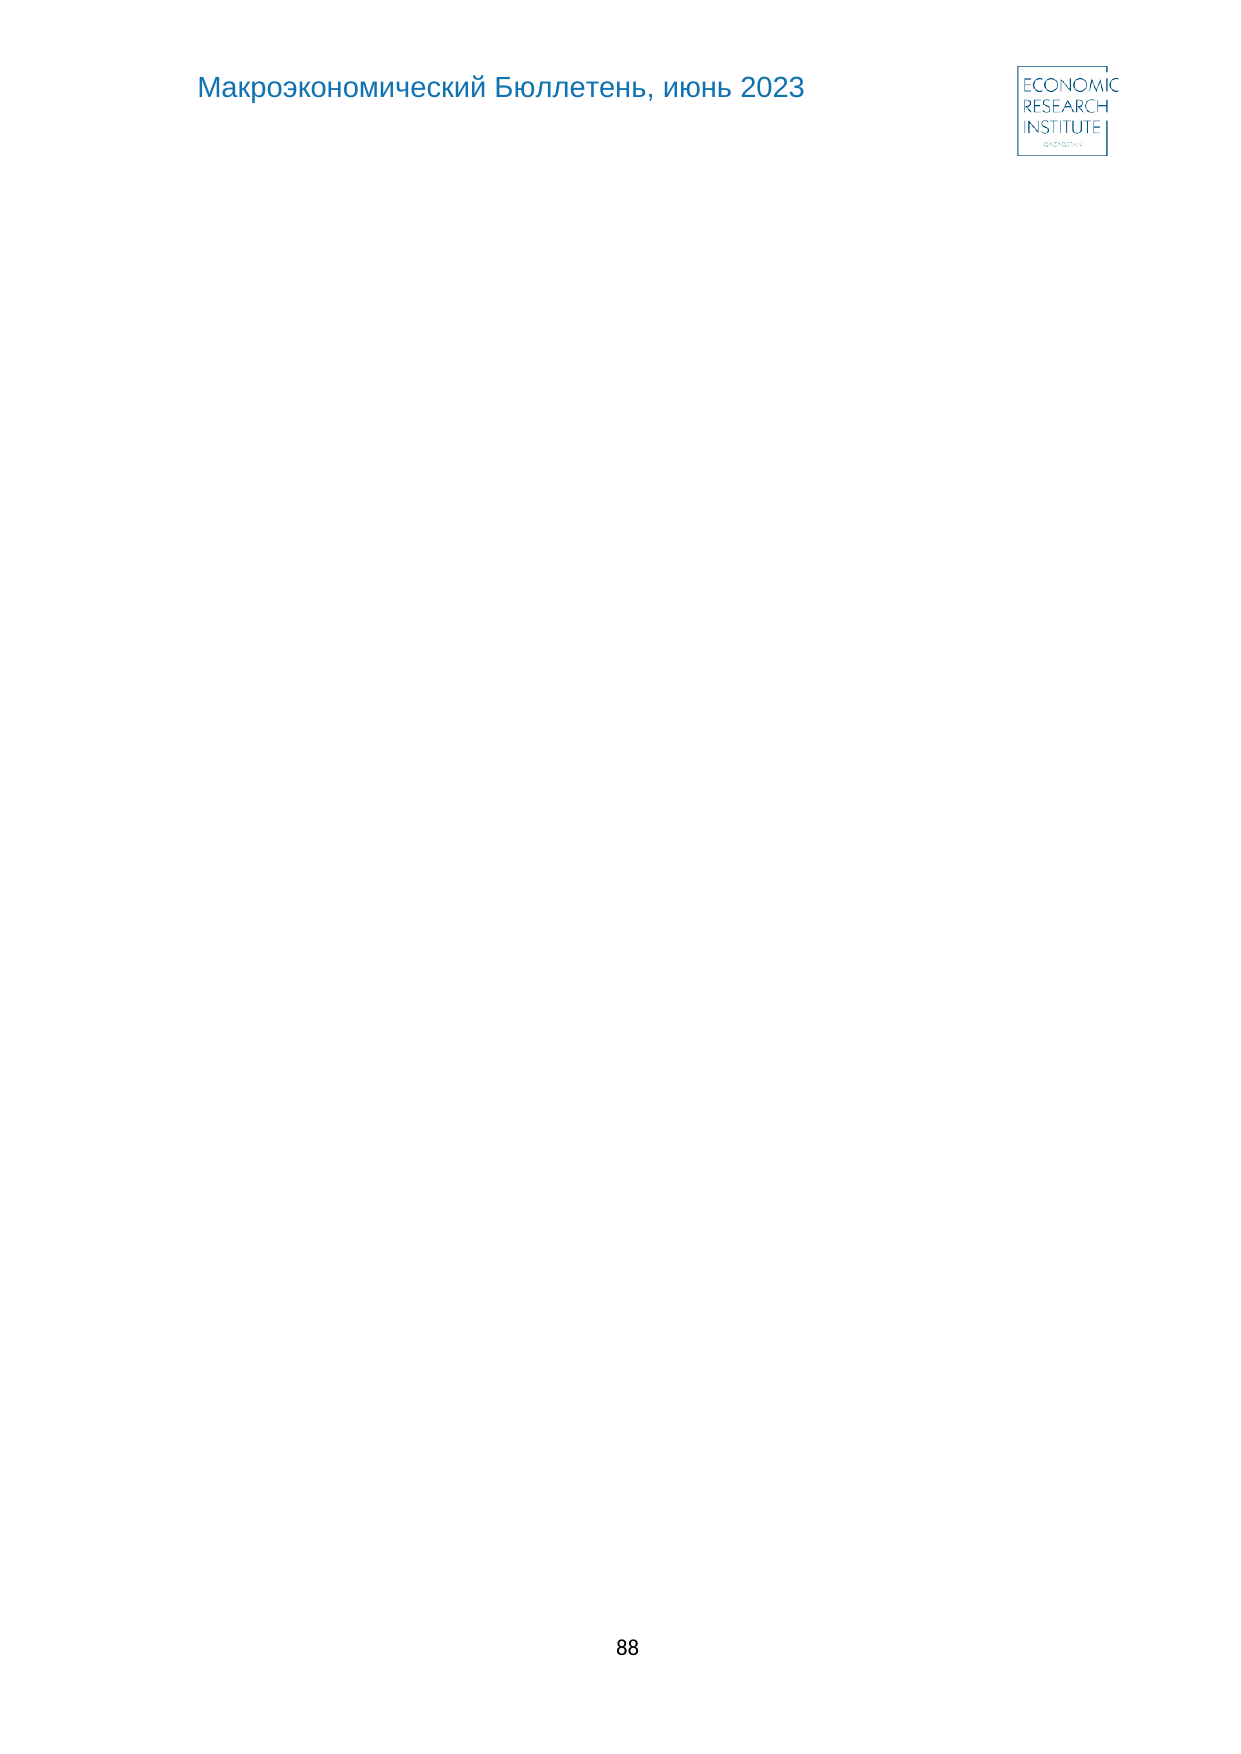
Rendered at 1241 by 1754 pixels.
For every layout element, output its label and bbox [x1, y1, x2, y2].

picture [1017, 66, 1119, 156]
